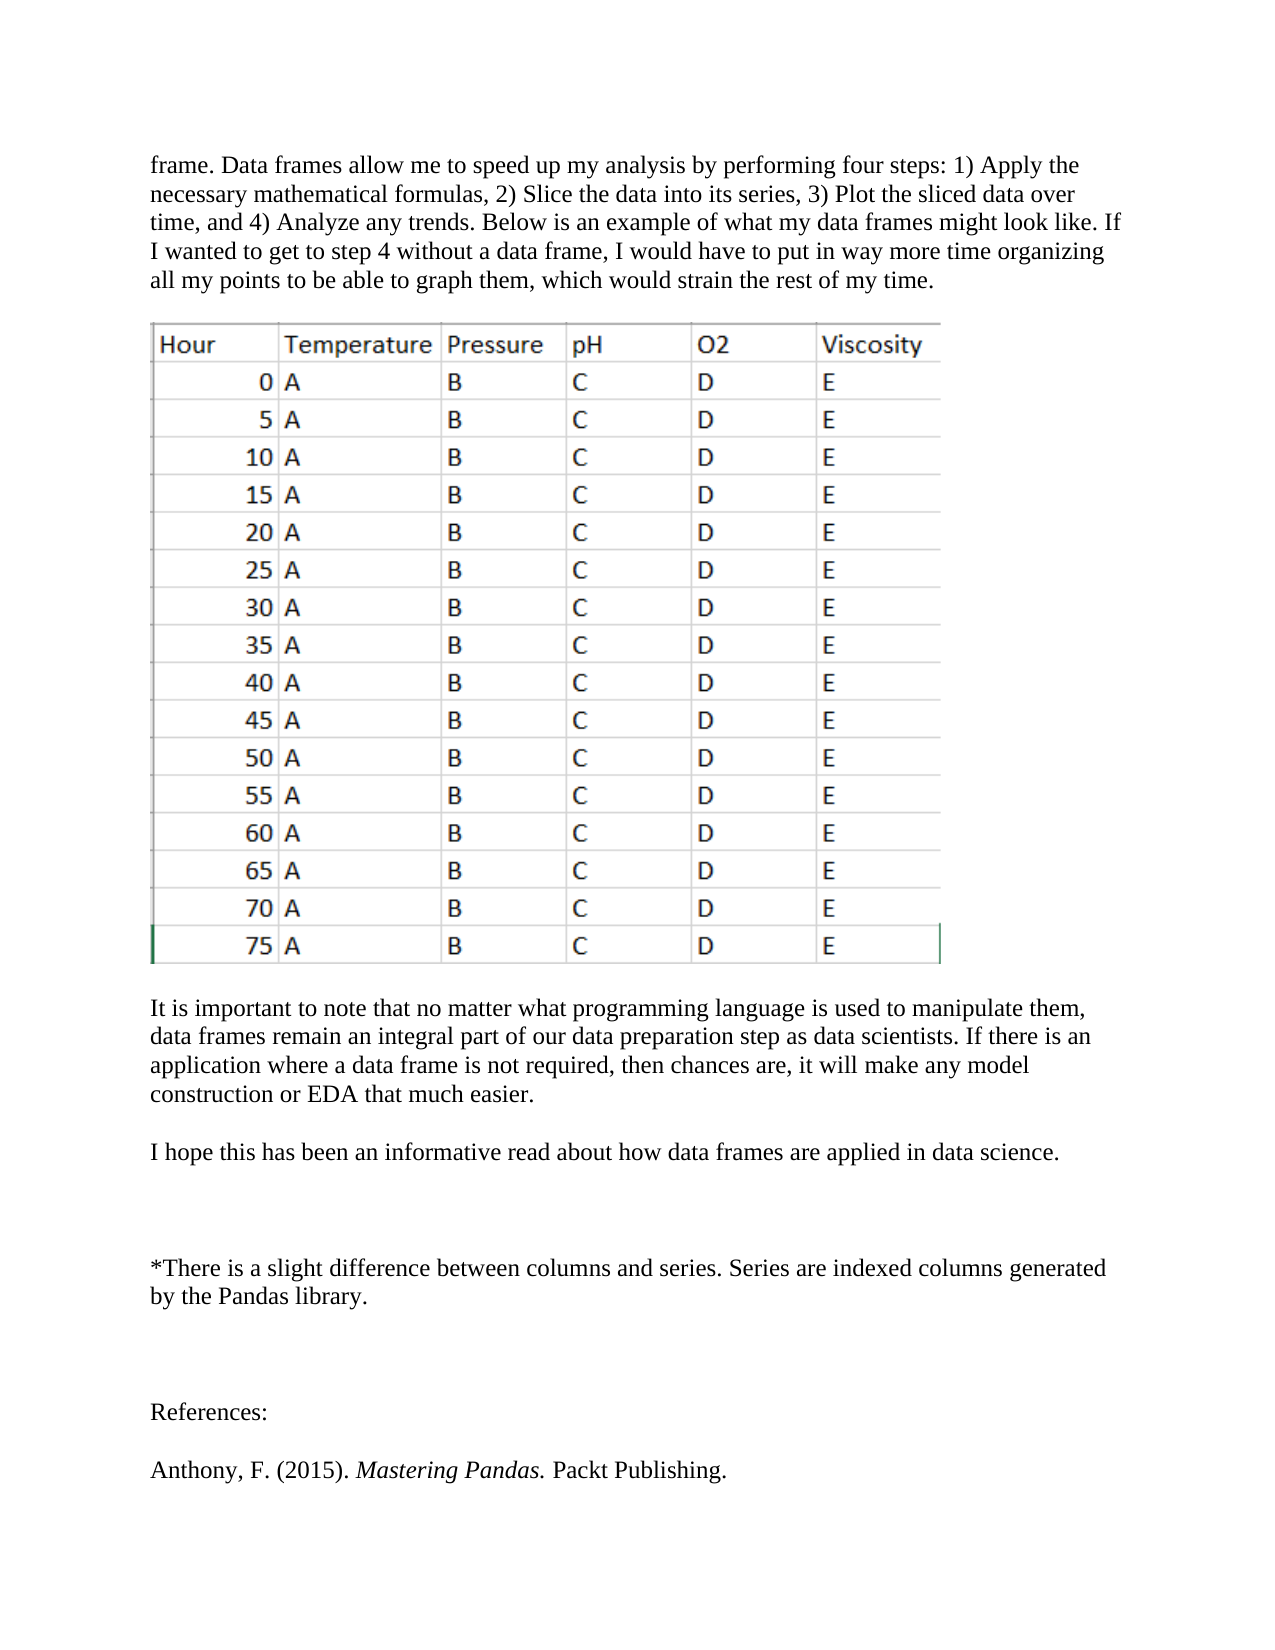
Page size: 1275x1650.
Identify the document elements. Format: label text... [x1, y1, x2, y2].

picture [150, 322, 941, 964]
text Anthony, F. (2015). Mastering Pandas. Packt Publishing. [150, 1455, 1125, 1484]
text *There is a slight difference between columns and series. Series are indexed columns generated by the Pandas library. [150, 1253, 1125, 1310]
text I hope this has been an informative read about how data frames are applied in data science. [150, 1137, 1125, 1166]
text References: [150, 1397, 1125, 1426]
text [150, 150, 1125, 294]
text It is important to note that no matter what programming language is used to manipulate them, data frames remain an integral part of our data preparation step as data scientists. If there is an application where a data frame is not required, then chances are, it will make any model construction or EDA that much easier. [150, 993, 1125, 1108]
